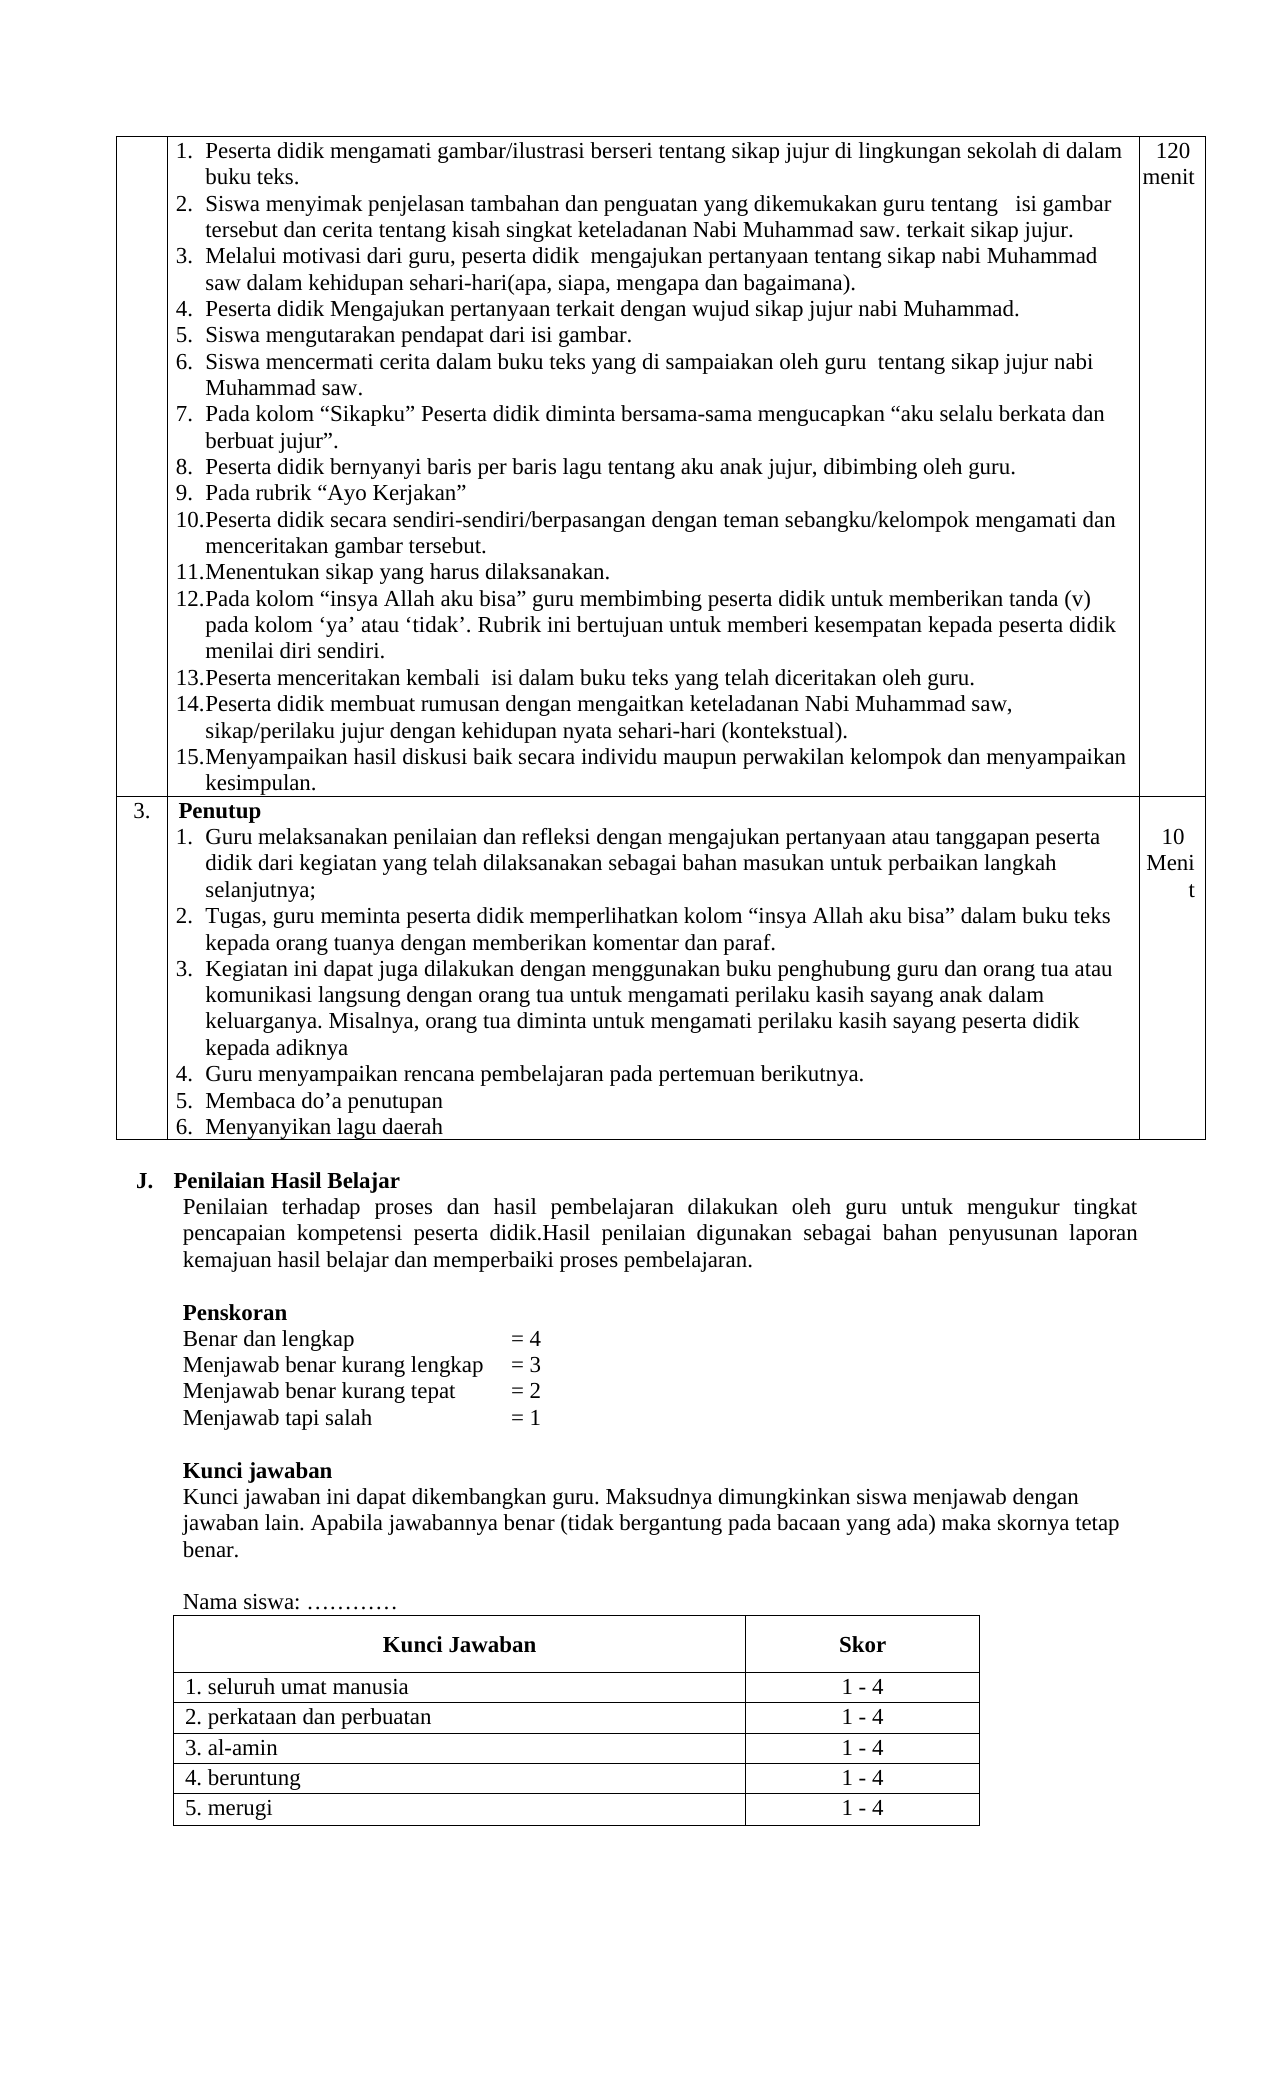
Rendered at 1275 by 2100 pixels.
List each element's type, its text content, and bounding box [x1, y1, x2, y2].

table_cell Penutup Guru melaksanakan penilaian dan refleksi dengan mengajukan pertanyaan atau tanggapan peserta didik dari kegiatan yang telah dilaksanakan sebagai bahan masukan untuk perbaikan langkah selanjutnya; Tugas, guru meminta peserta didik memperlihatkan kolom “insya Allah aku bisa” dalam buku teks kepada orang tuanya dengan memberikan komentar dan paraf. Kegiatan ini dapat juga dilakukan dengan menggunakan buku penghubung guru dan orang tua atau komunikasi langsung dengan orang tua untuk mengamati perilaku kasih sayang anak dalam keluarganya. Misalnya, orang tua diminta untuk mengamati perilaku kasih sayang peserta didik kepada adiknya Guru menyampaikan rencana pembelajaran pada pertemuan berikutnya. Membaca do’a penutupan Menyanyikan lagu daerah [168, 797, 1139, 1139]
table_cell 5. merugi [174, 1794, 745, 1825]
table_cell 1. seluruh umat manusia [174, 1673, 745, 1702]
table_cell 1 - 4 [746, 1764, 979, 1793]
text Nama siswa: ………… [183, 1588, 1139, 1615]
text Penskoran [183, 1298, 1139, 1325]
text Menjawab tapi salah = 1 [183, 1404, 1139, 1430]
table_cell 3. [117, 797, 167, 1139]
table_cell 4. beruntung [174, 1764, 745, 1793]
text Penilaian terhadap proses dan hasil pembelajaran dilakukan oleh guru untuk mengukur tingkat pencapaian kompetensi peserta didik.Hasil penilaian digunakan sebagai bahan penyusunan laporan kemajuan hasil belajar dan memperbaiki proses pembelajaran. [183, 1193, 1139, 1272]
text Kunci jawaban ini dapat dikembangkan guru. Maksudnya dimungkinkan siswa menjawab dengan jawaban lain. Apabila jawabannya benar (tidak bergantung pada bacaan yang ada) maka skornya tetap benar. [183, 1483, 1139, 1562]
text Benar dan lengkap = 4 [183, 1325, 1139, 1351]
table_header Kunci Jawaban [174, 1616, 745, 1672]
table_cell 1 - 4 [746, 1673, 979, 1702]
text Kunci jawaban [183, 1457, 1139, 1483]
table_cell 10 Menit [1140, 797, 1205, 1139]
table_header Skor [746, 1616, 979, 1672]
table_cell 2. [117, 137, 167, 796]
table_cell 1 - 4 [746, 1794, 979, 1825]
table_cell 120 menit [1140, 137, 1205, 796]
table_cell 2. perkataan dan perbuatan [174, 1703, 745, 1732]
text Menjawab benar kurang tepat = 2 [183, 1378, 1139, 1404]
table_cell 3. al-amin [174, 1734, 745, 1763]
text Menjawab benar kurang lengkap = 3 [183, 1351, 1139, 1378]
table_cell 1 - 4 [746, 1734, 979, 1763]
table_cell 1 - 4 [746, 1703, 979, 1732]
list Penilaian Hasil Belajar [136, 1167, 1139, 1193]
